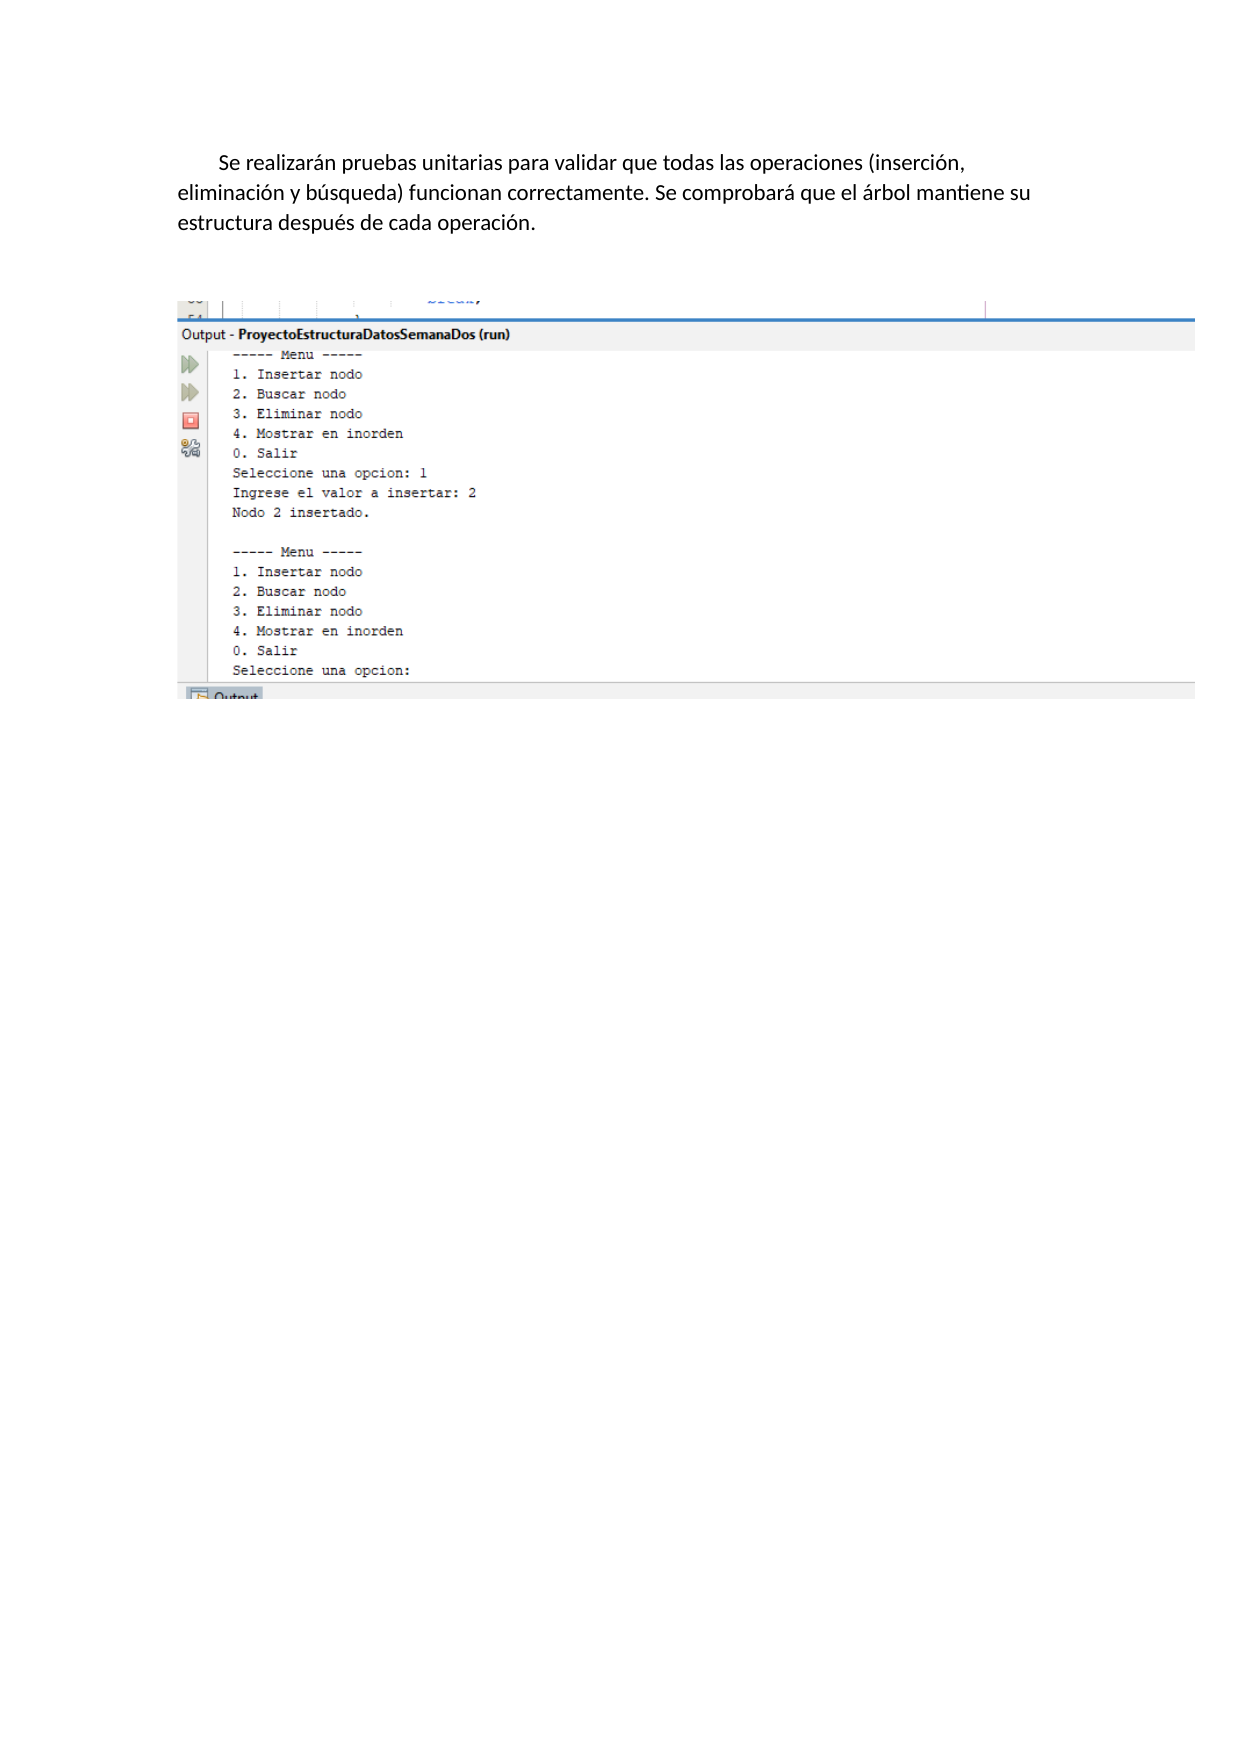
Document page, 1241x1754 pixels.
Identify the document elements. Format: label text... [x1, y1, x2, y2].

picture [177, 301, 1195, 699]
text Se realizarán pruebas unitarias para validar que todas las operaciones (inserción, eliminación y búsqueda) funcionan correctamente. Se comprobará que el árbol mantiene su estructura después de cada operación. [177, 148, 1063, 236]
